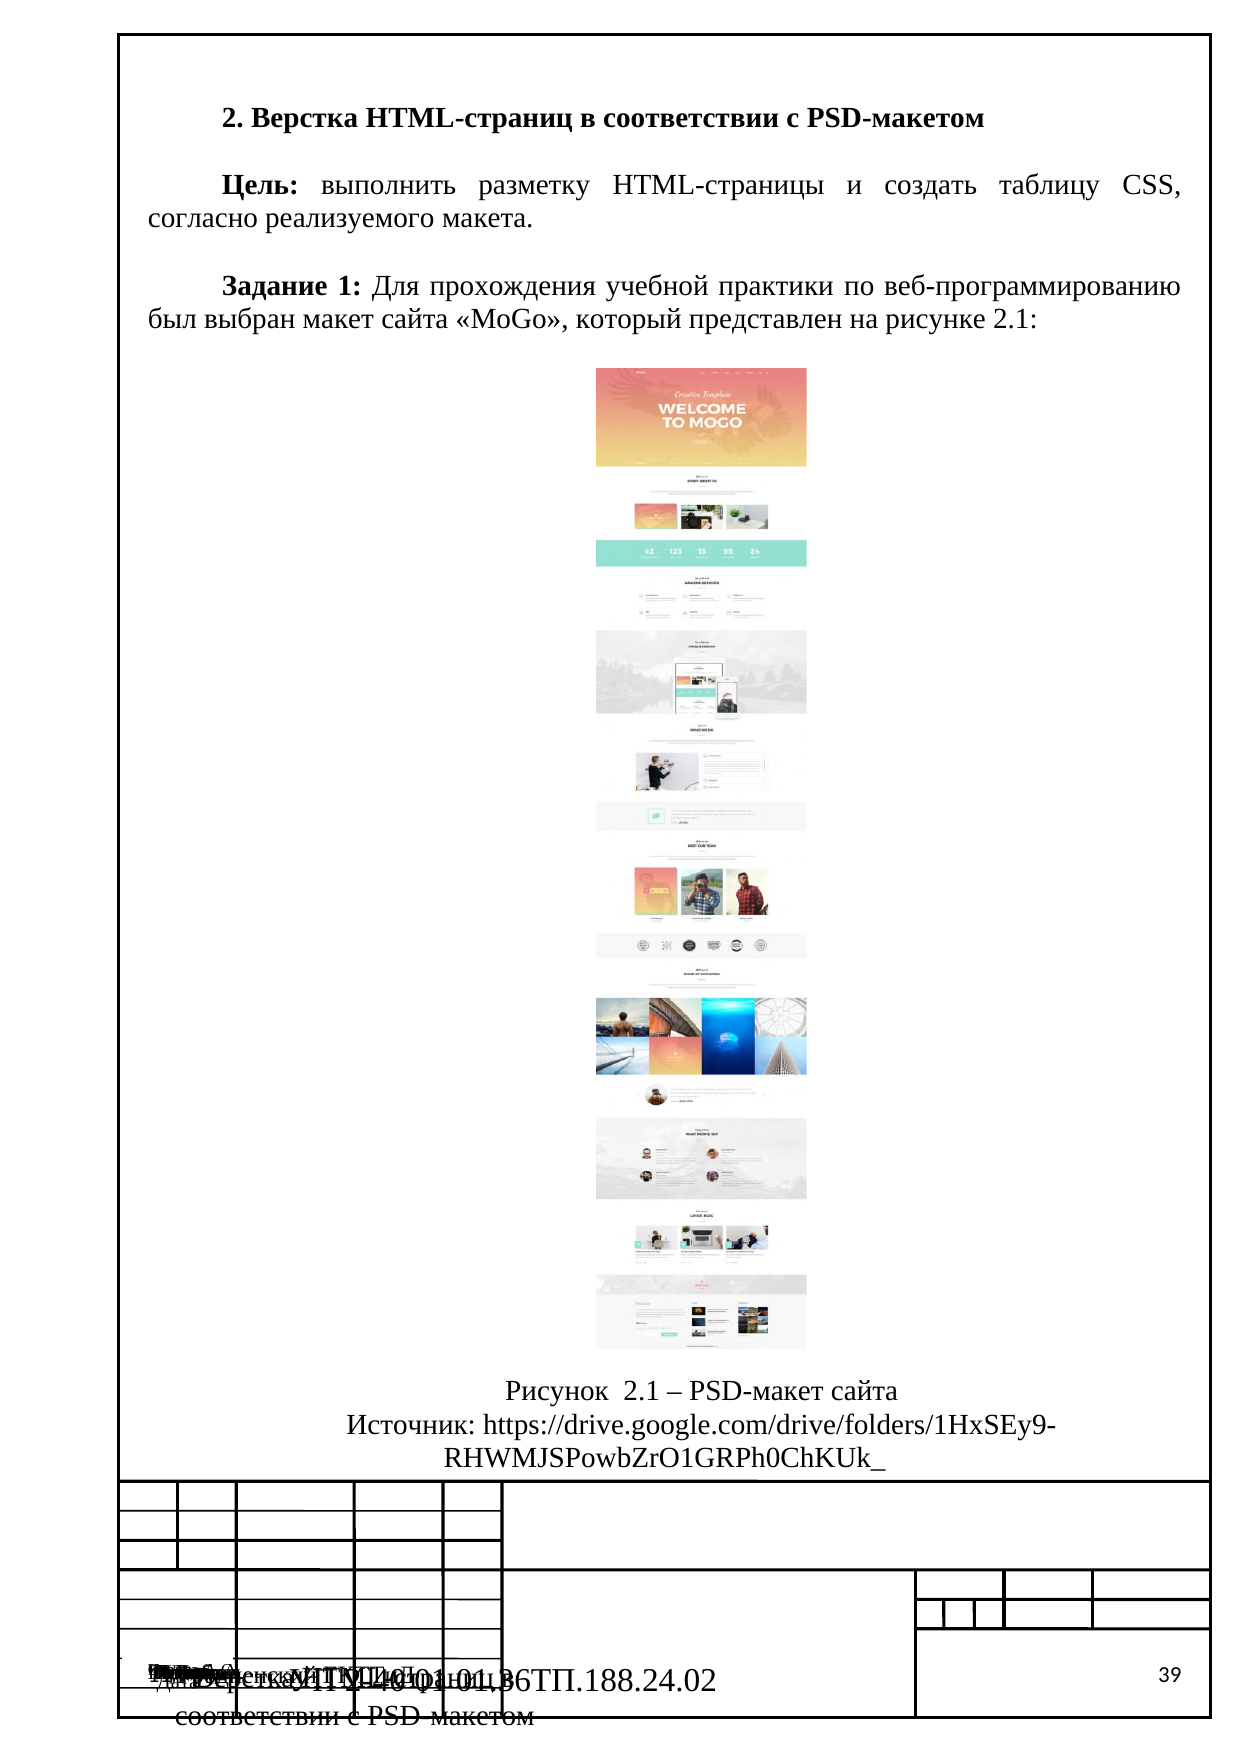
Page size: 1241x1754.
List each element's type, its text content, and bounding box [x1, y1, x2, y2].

text Рисунок 2.1 – PSD-макет сайта [148, 1373, 1181, 1407]
text Источник: https://drive.google.com/drive/folders/1HxSEy9-RHWMJSPowbZrO1GRPh0ChKUk_ [148, 1407, 1181, 1474]
text Задание 1: Для прохождения учебной практики по веб-программированию был выбран макет сайта «MoGo», который представлен на рисунке 2.1: [148, 268, 1181, 335]
text 2. Верстка HTML-страниц в соответствии с PSD-макетом [148, 100, 1181, 133]
picture [596, 368, 807, 1349]
text Цель: выполнить разметку HTML-страницы и создать таблицу CSS, согласно реализуемого макета. [148, 167, 1181, 234]
